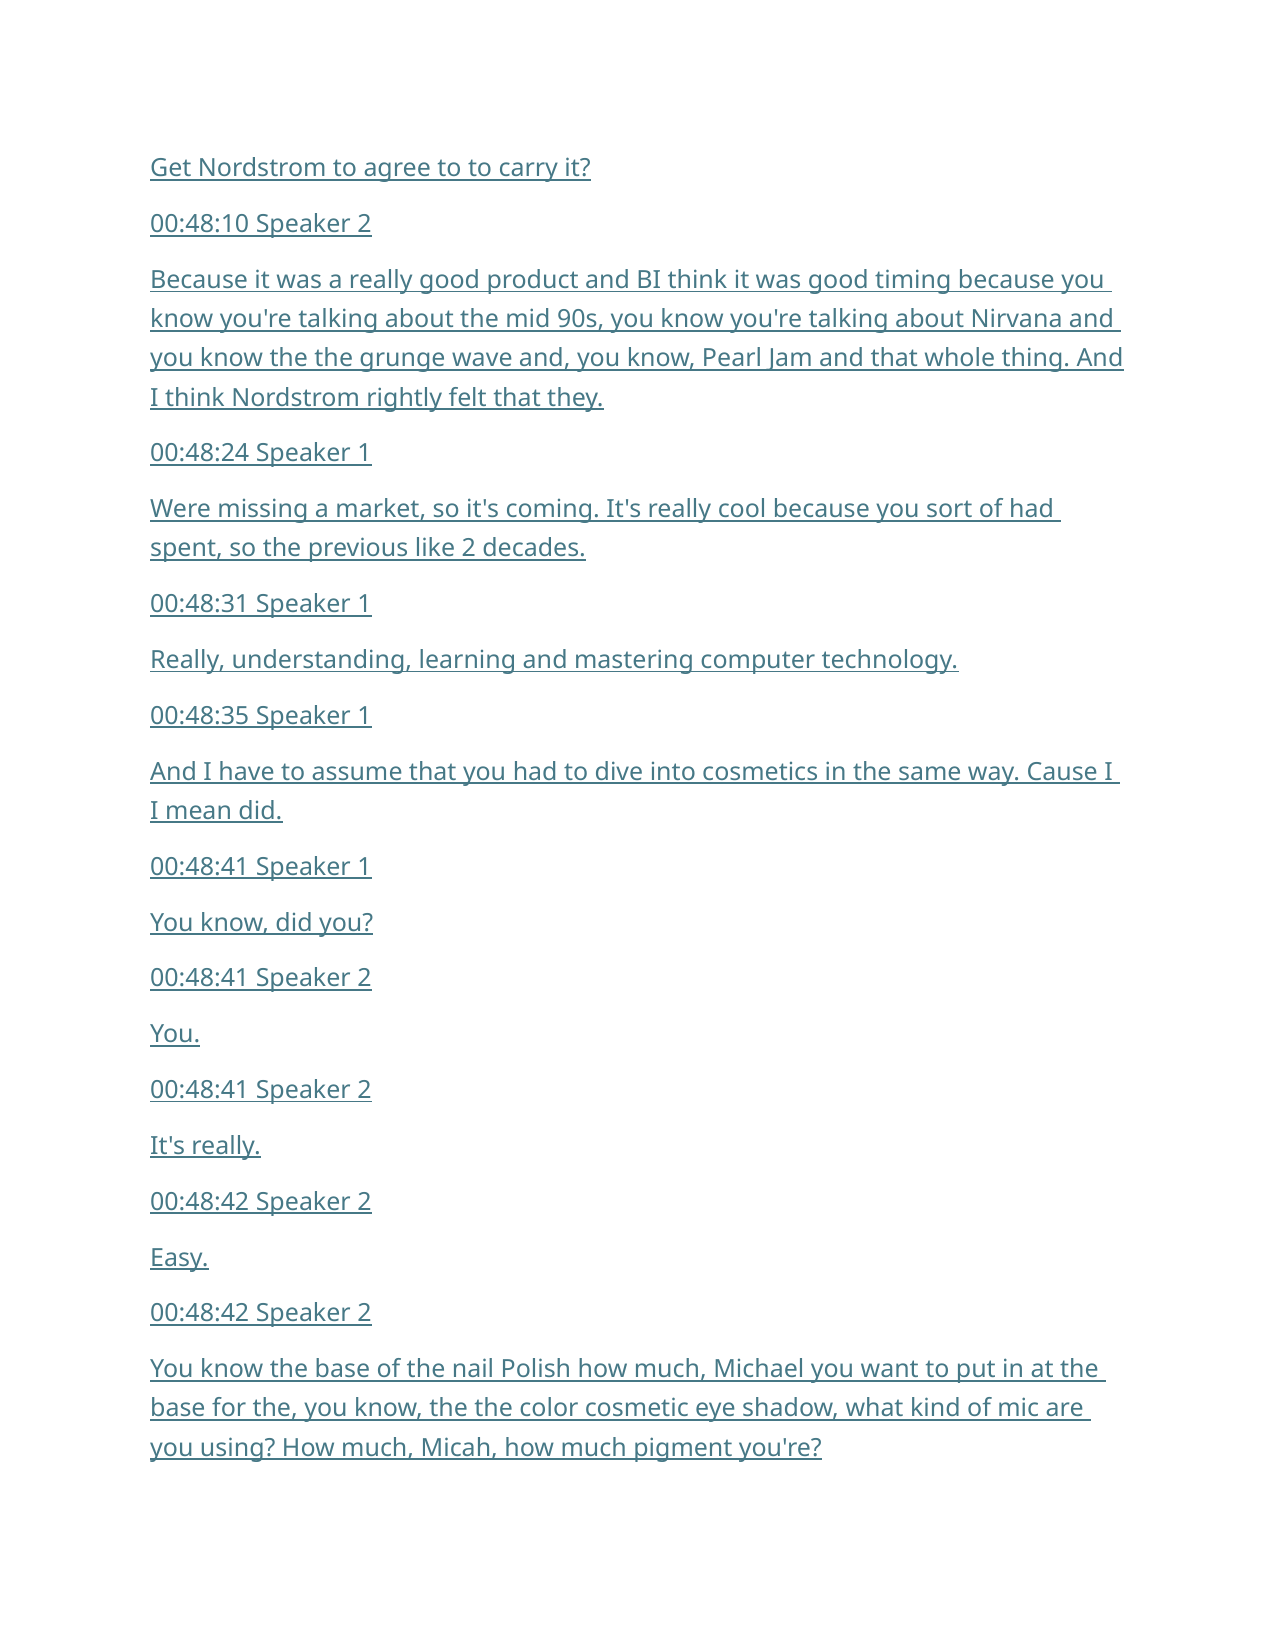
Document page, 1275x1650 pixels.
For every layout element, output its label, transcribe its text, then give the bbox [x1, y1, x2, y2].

text It's really. [150, 1127, 1125, 1162]
text 00:48:41 Speaker 2 [150, 1072, 1125, 1106]
text Were missing a market, so it's coming. It's really cool because you sort of had spent, so the previous like 2 decades. [150, 491, 1125, 564]
text Because it was a really good product and BI think it was good timing because you know you're talking about the mid 90s, you know you're talking about Nirvana and you know the the grunge wave and, you know, Pearl Jam and that whole thing. And I think Nordstrom rightly felt that they. [150, 262, 1125, 413]
text 00:48:42 Speaker 2 [150, 1183, 1125, 1217]
text And I have to assume that you had to dive into cosmetics in the same way. Cause I I mean did. [150, 753, 1125, 827]
text Really, understanding, learning and mastering computer technology. [150, 642, 1125, 676]
text You. [150, 1016, 1125, 1050]
text 00:48:35 Speaker 1 [150, 697, 1125, 732]
text You know, did you? [150, 904, 1125, 938]
text 00:48:41 Speaker 1 [150, 848, 1125, 882]
text Easy. [150, 1239, 1125, 1273]
text 00:48:10 Speaker 2 [150, 206, 1125, 240]
text 00:48:31 Speaker 1 [150, 586, 1125, 620]
text 00:48:41 Speaker 2 [150, 960, 1125, 994]
text 00:48:24 Speaker 1 [150, 435, 1125, 469]
text You know the base of the nail Polish how much, Michael you want to put in at the base for the, you know, the the color cosmetic eye shadow, what kind of mic are you using? How much, Micah, how much pigment you're? [150, 1351, 1125, 1463]
text 00:48:42 Speaker 2 [150, 1295, 1125, 1329]
text Get Nordstrom to agree to to carry it? [150, 150, 1125, 184]
